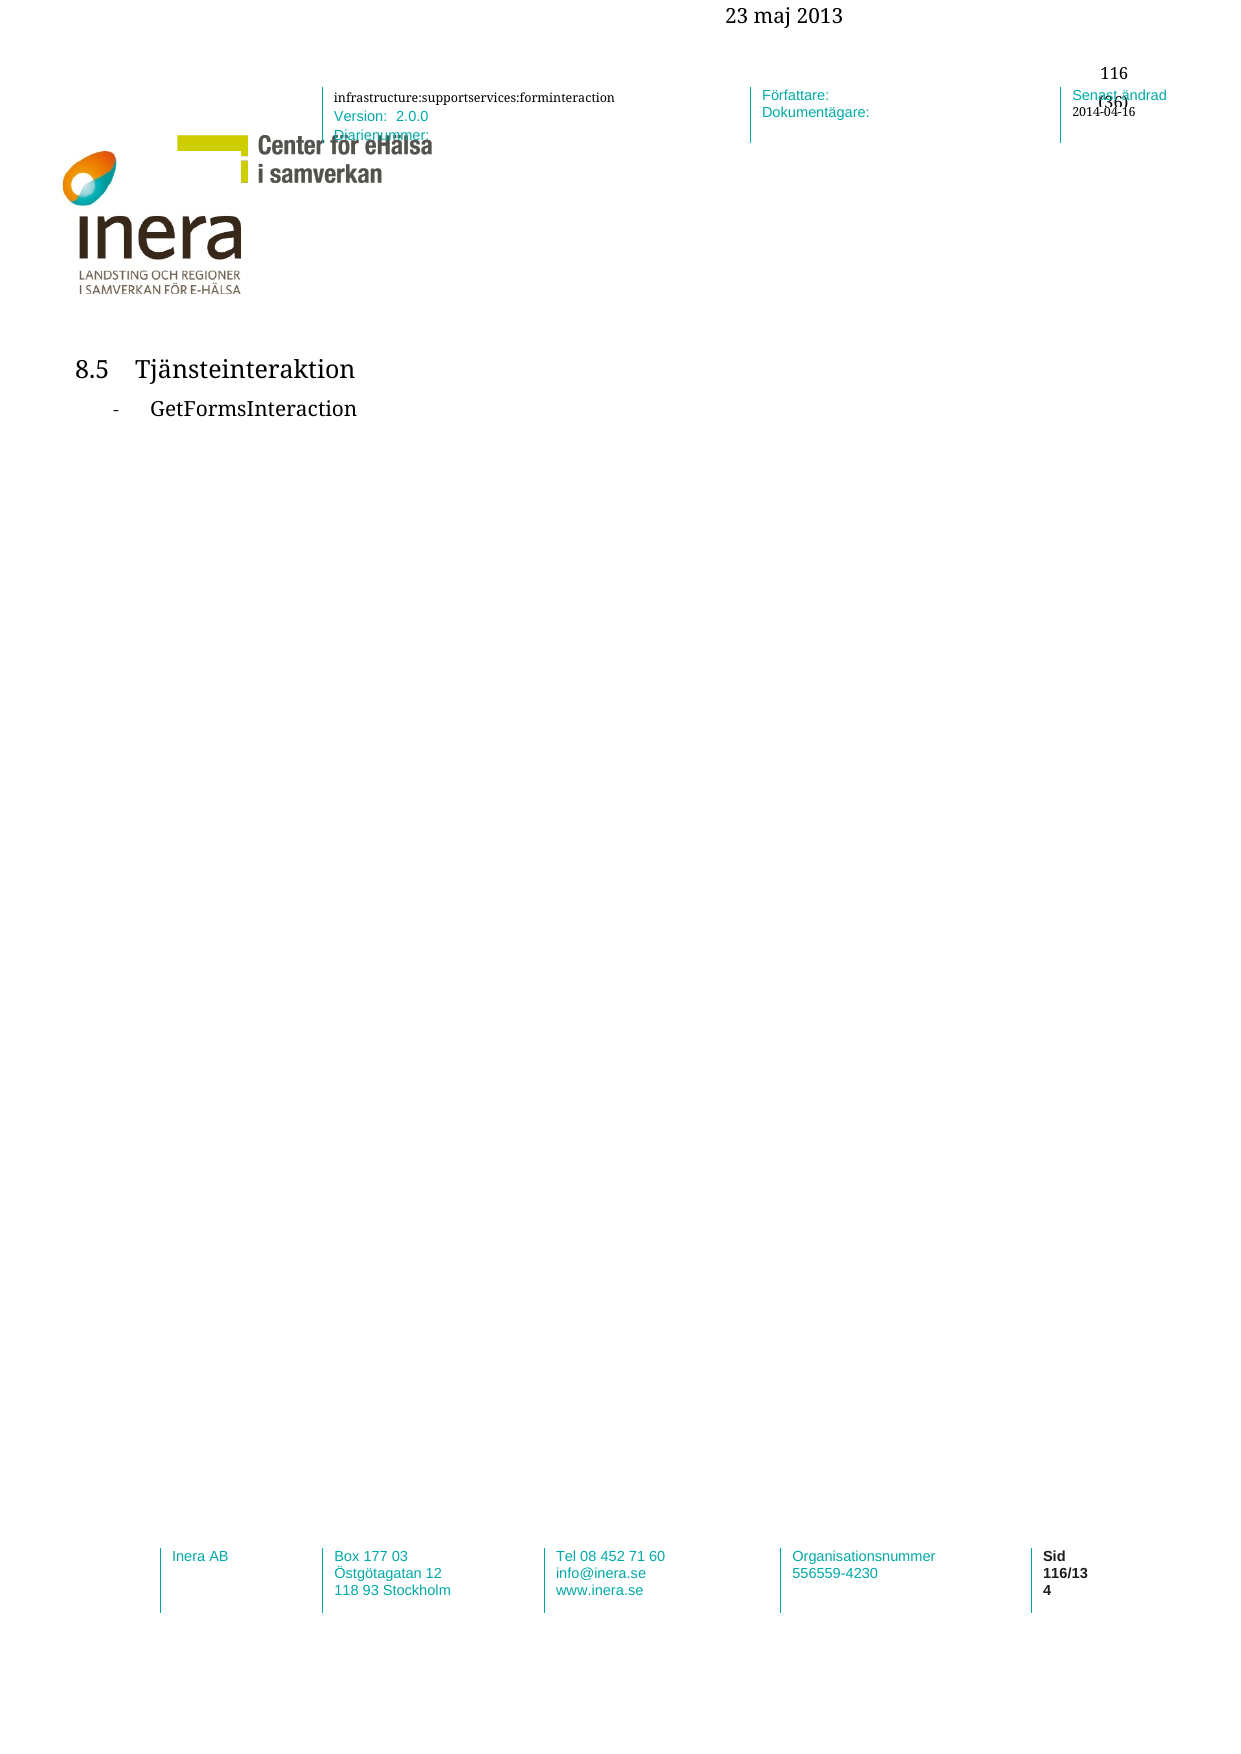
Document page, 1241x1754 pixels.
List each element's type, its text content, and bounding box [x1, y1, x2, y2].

picture [62, 135, 432, 294]
list GetFormsInteraction [112, 394, 1165, 422]
subtitle Tjänsteinteraktion [75, 352, 1165, 386]
